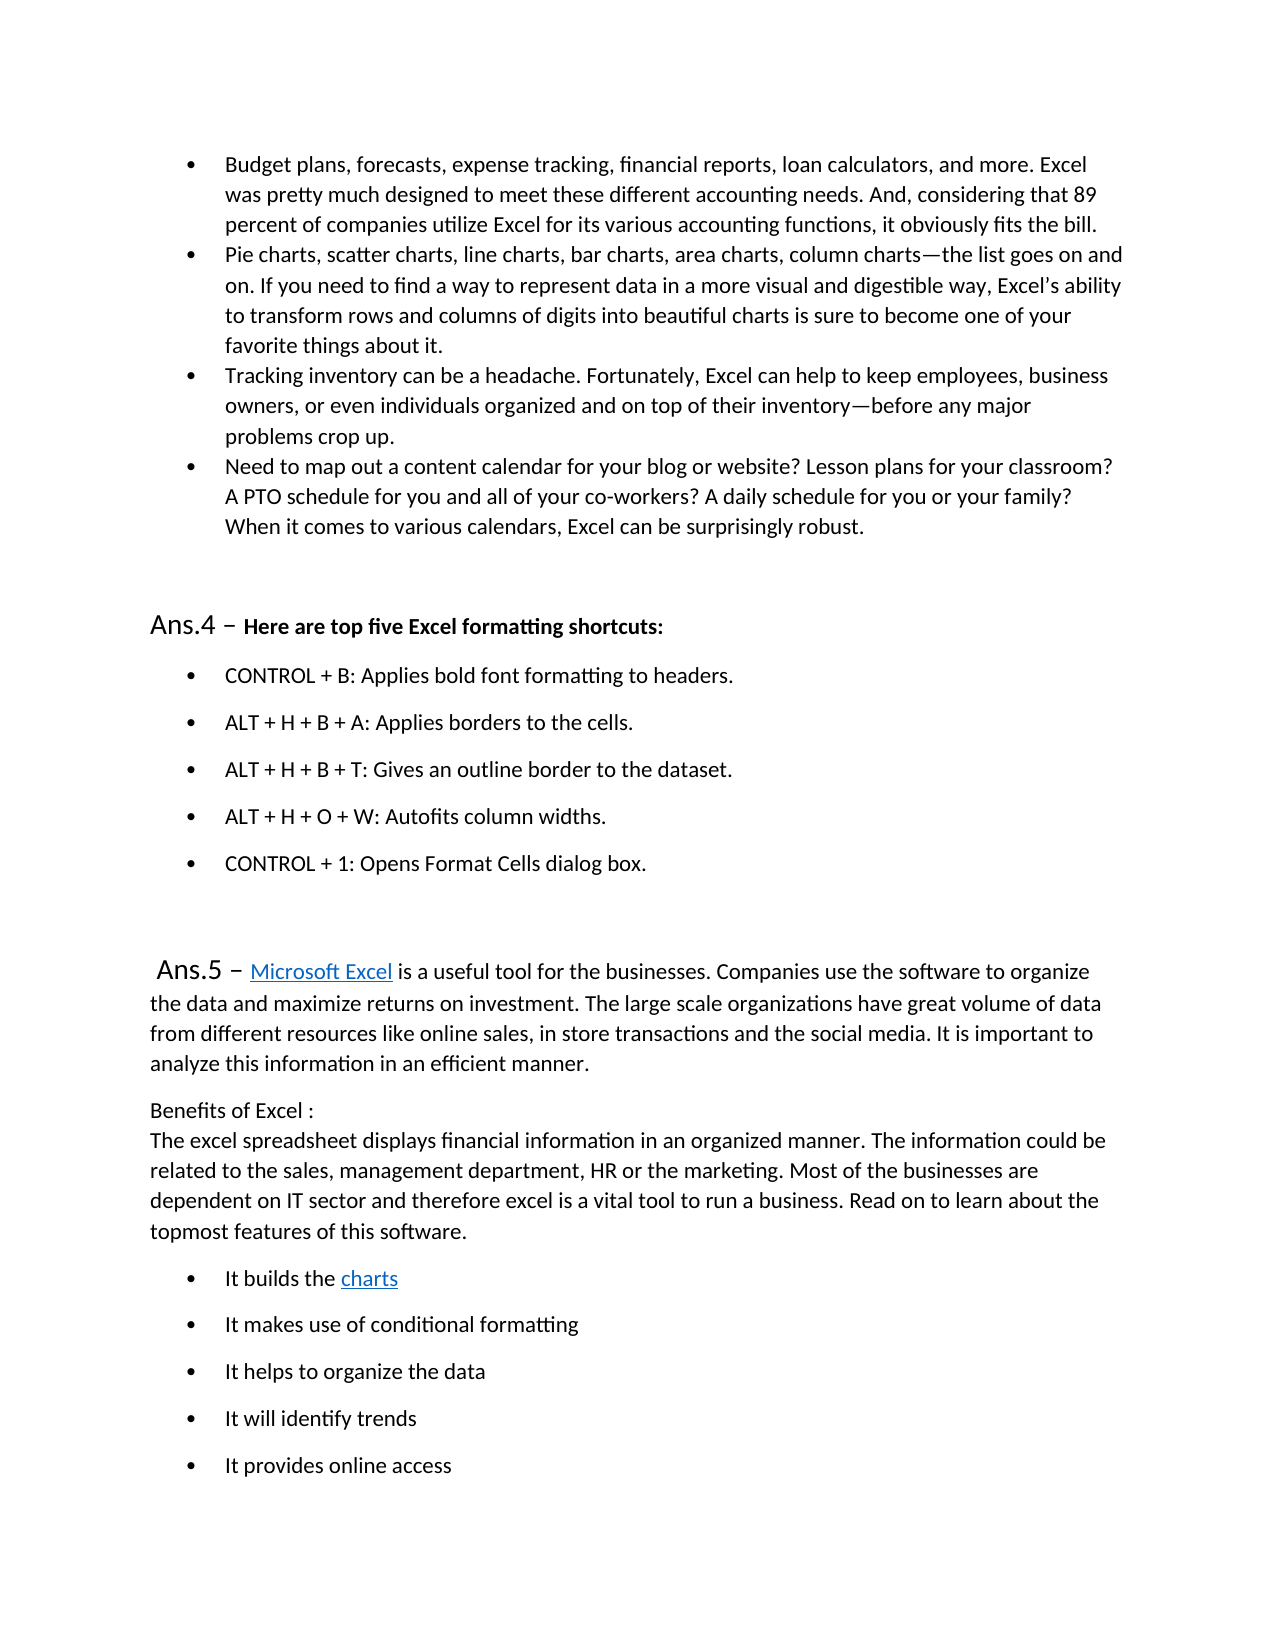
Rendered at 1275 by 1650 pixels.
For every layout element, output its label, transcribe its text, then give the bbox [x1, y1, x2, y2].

list CONTROL + 1: Opens Format Cells dialog box. [187, 849, 1125, 877]
list ALT + H + B + A: Applies borders to the cells. [187, 708, 1125, 736]
list It builds the charts [187, 1264, 1125, 1292]
list It helps to organize the data [187, 1357, 1125, 1385]
list ALT + H + B + T: Gives an outline border to the dataset. [187, 755, 1125, 783]
list It makes use of conditional formatting [187, 1311, 1125, 1338]
list Budget plans, forecasts, expense tracking, financial reports, loan calculators, and more. Excel was pretty much designed to meet these different accounting needs. And, considering that 89 percent of companies utilize Excel for its various accounting functions, it obviously fits the bill. [187, 150, 1125, 238]
list It will identify trends [187, 1404, 1125, 1432]
list It provides online access [187, 1451, 1125, 1479]
text Ans.5 – Microsoft Excel is a useful tool for the businesses. Companies use the software to organize the data and maximize returns on investment. The large scale organizations have great volume of data from different resources like online sales, in store transactions and the social media. It is important to analyze this information in an efficient manner. [150, 951, 1125, 1077]
list ALT + H + O + W: Autofits column widths. [187, 802, 1125, 830]
list Tracking inventory can be a headache. Fortunately, Excel can help to keep employees, business owners, or even individuals organized and on top of their inventory—before any major problems crop up. [187, 361, 1125, 450]
list Pie charts, scatter charts, line charts, bar charts, area charts, column charts—the list goes on and on. If you need to find a way to represent data in a more visual and digestible way, Excel’s ability to transform rows and columns of digits into beautiful charts is sure to become one of your favorite things about it. [187, 241, 1125, 359]
list Need to map out a content calendar for your blog or website? Lesson plans for your classroom? A PTO schedule for you and all of your co-workers? A daily schedule for you or your family? When it comes to various calendars, Excel can be surprisingly robust. [187, 452, 1125, 541]
text Ans.4 – Here are top five Excel formatting shortcuts: [150, 606, 1125, 642]
list CONTROL + B: Applies bold font formatting to headers. [187, 661, 1125, 689]
text Benefits of Excel : The excel spreadsheet displays financial information in an organized manner. The information could be related to the sales, management department, HR or the marketing. Most of the businesses are dependent on IT sector and therefore excel is a vital tool to run a business. Read on to learn about the topmost features of this software. [150, 1096, 1125, 1245]
